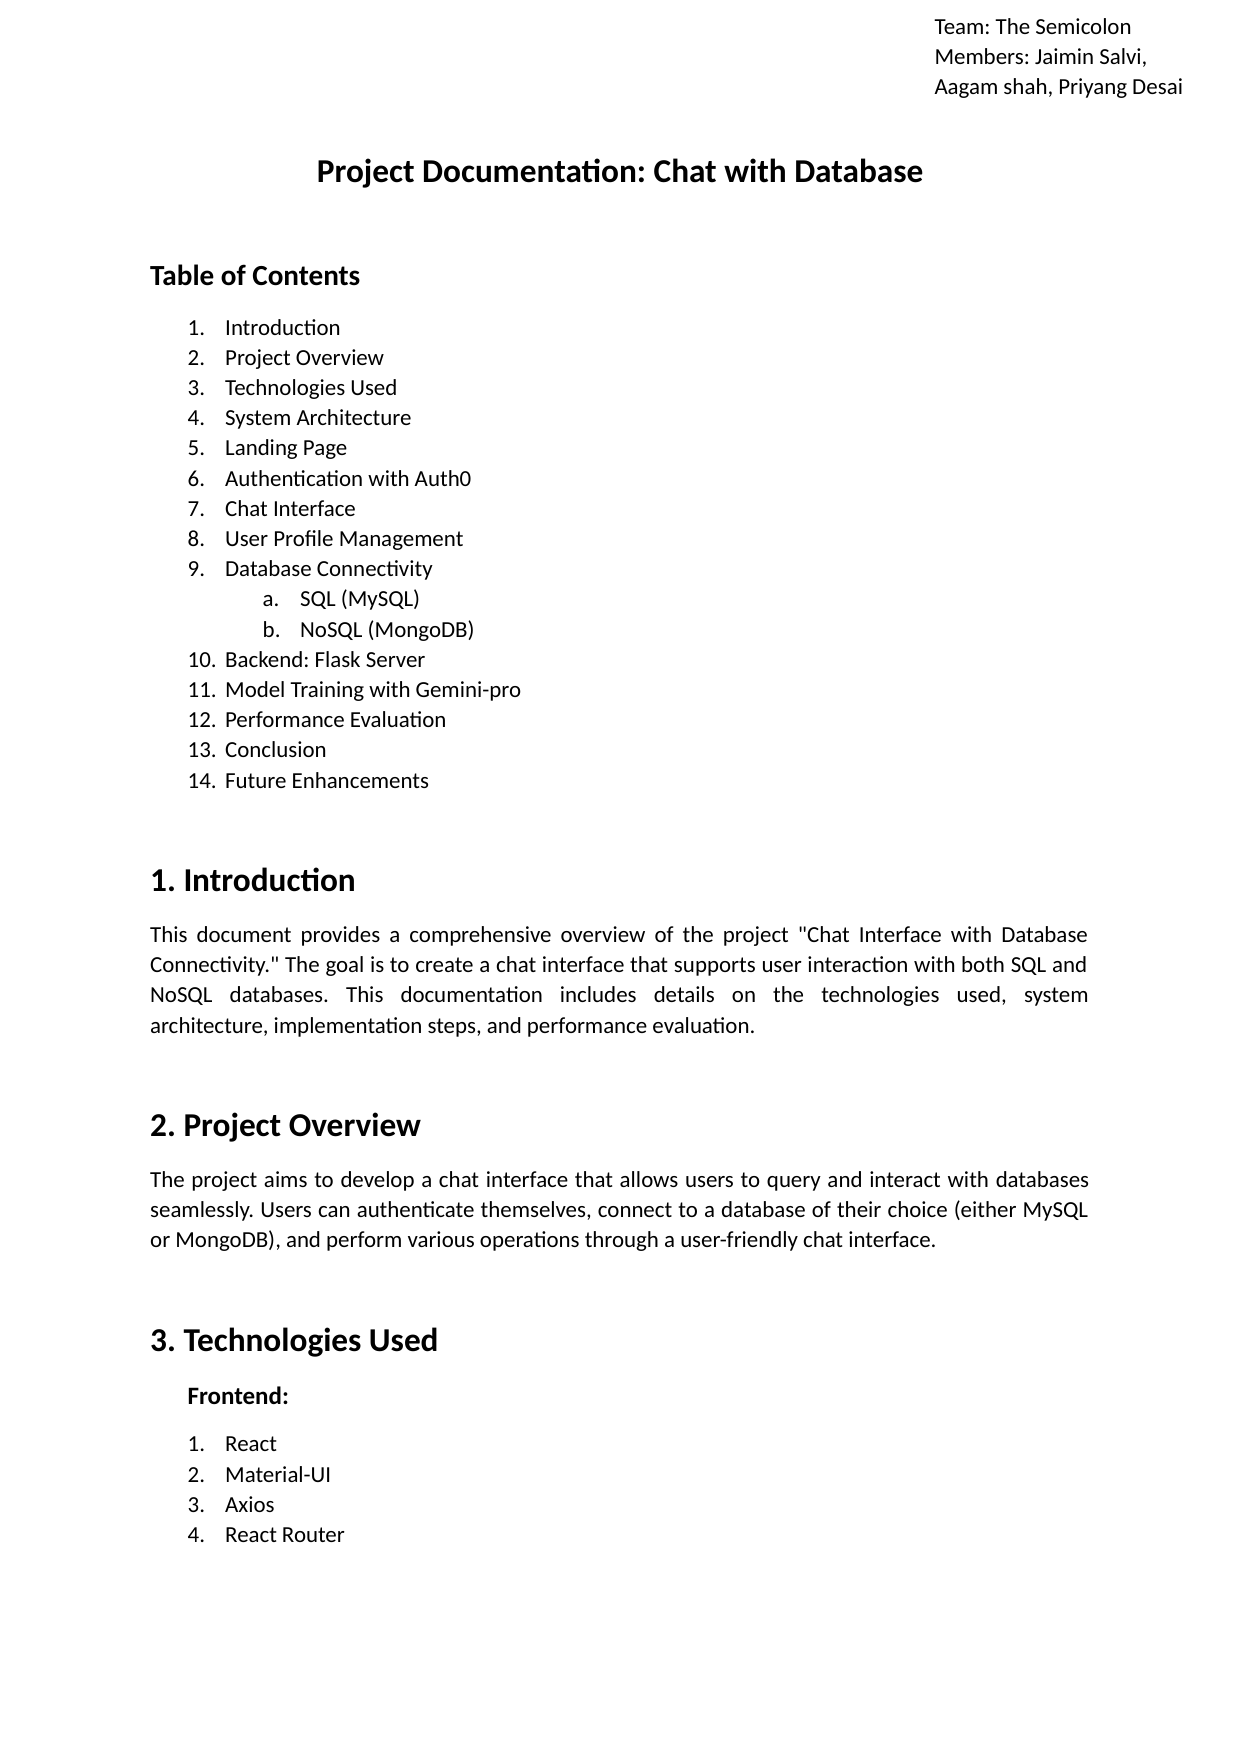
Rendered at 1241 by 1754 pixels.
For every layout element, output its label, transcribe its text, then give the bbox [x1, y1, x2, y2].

list Database Connectivity [187, 554, 1090, 582]
list Conclusion [187, 736, 1090, 763]
list NoSQL (MongoDB) [262, 615, 1090, 643]
list React Router [187, 1520, 1090, 1548]
list Project Overview [187, 343, 1090, 371]
list SQL (MySQL) [262, 584, 1090, 612]
text 1. Introduction [150, 859, 1090, 900]
text Frontend: [187, 1380, 1090, 1410]
list Performance Evaluation [187, 705, 1090, 733]
list Model Training with Gemini-pro [187, 675, 1090, 703]
text 3. Technologies Used [150, 1319, 1090, 1360]
list Technologies Used [187, 373, 1090, 401]
list User Profile Management [187, 524, 1090, 552]
list Introduction [187, 313, 1090, 341]
text The project aims to develop a chat interface that allows users to query and interact with databases seamlessly. Users can authenticate themselves, connect to a database of their choice (either MySQL or MongoDB), and perform various operations through a user-friendly chat interface. [150, 1165, 1090, 1253]
text Table of Contents [150, 257, 1090, 293]
list Axios [187, 1490, 1090, 1518]
list React [187, 1429, 1090, 1457]
list Backend: Flask Server [187, 645, 1090, 673]
list Authentication with Auth0 [187, 464, 1090, 492]
list Landing Page [187, 433, 1090, 461]
list Future Enhancements [187, 766, 1090, 794]
list System Architecture [187, 403, 1090, 431]
list Chat Interface [187, 494, 1090, 522]
list Material-UI [187, 1460, 1090, 1488]
text This document provides a comprehensive overview of the project "Chat Interface with Database Connectivity." The goal is to create a chat interface that supports user interaction with both SQL and NoSQL databases. This documentation includes details on the technologies used, system architecture, implementation steps, and performance evaluation. [150, 920, 1090, 1039]
text Project Documentation: Chat with Database [150, 150, 1090, 191]
text 2. Project Overview [150, 1104, 1090, 1145]
